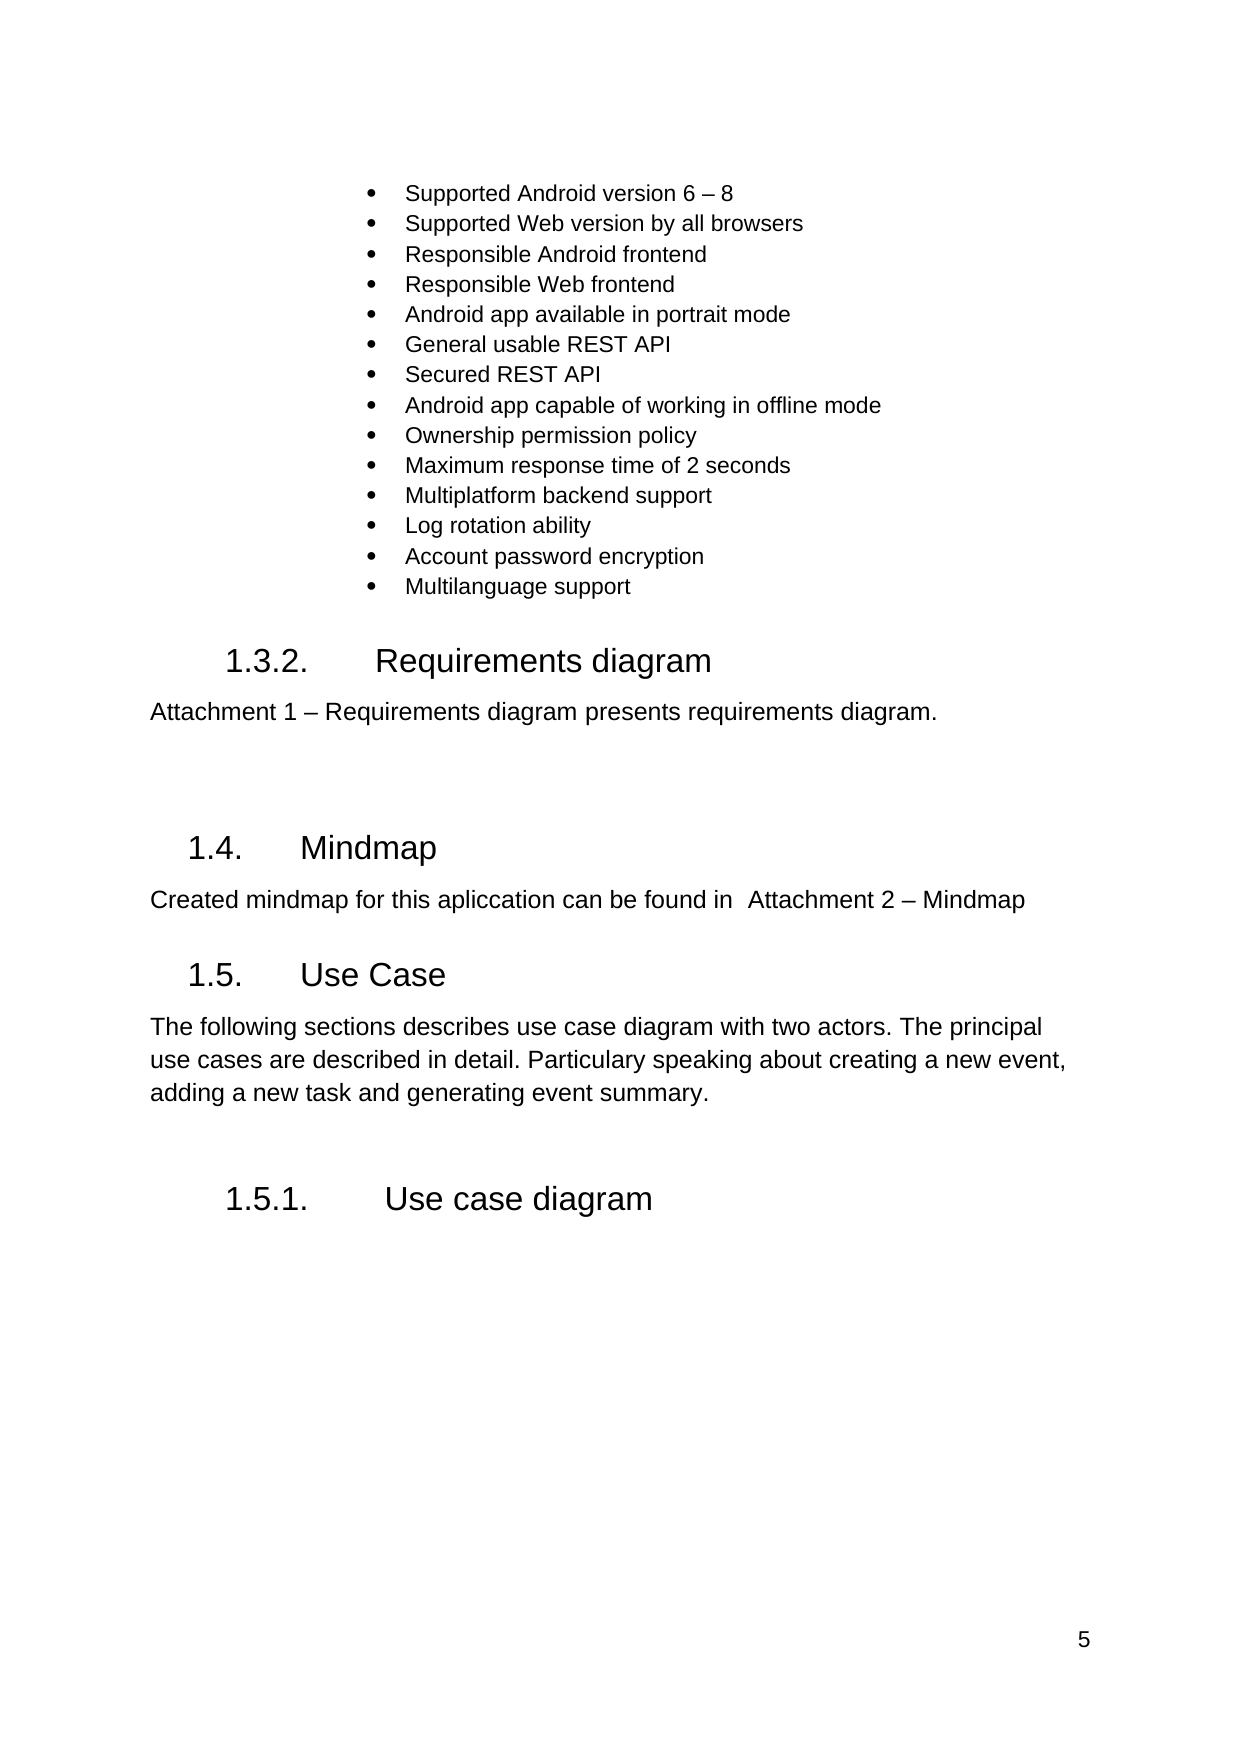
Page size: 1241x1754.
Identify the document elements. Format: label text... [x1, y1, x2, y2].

list Secured REST API [367, 361, 1090, 388]
list Responsible Web frontend [367, 271, 1090, 297]
list Multiplatform backend support [367, 482, 1090, 509]
subtitle Use Case [187, 955, 1090, 994]
subtitle Mindmap [187, 828, 1090, 867]
list Ownership permission policy [367, 422, 1090, 448]
subtitle Use case diagram [225, 1179, 1090, 1217]
list General usable REST API [367, 331, 1090, 358]
text Created mindmap for this apliccation can be found in Attachment 2 – Mindmap [150, 885, 1090, 914]
list Supported Web version by all browsers [367, 210, 1090, 237]
list Responsible Android frontend [367, 241, 1090, 267]
list Supported Android version 6 – 8 [367, 180, 1090, 207]
list Log rotation ability [367, 512, 1090, 539]
list Maximum response time of 2 seconds [367, 452, 1090, 478]
list Account password encryption [367, 543, 1090, 569]
text The following sections describes use case diagram with two actors. The principal use cases are described in detail. Particulary speaking about creating a new event, adding a new task and generating event summary. [150, 1012, 1090, 1107]
text Attachment 1 – Requirements diagram presents requirements diagram. [150, 697, 1090, 726]
list Multilanguage support [367, 573, 1090, 599]
list Android app available in portrait mode [367, 301, 1090, 327]
subtitle Requirements diagram [225, 641, 1090, 679]
list Android app capable of working in offline mode [367, 392, 1090, 418]
